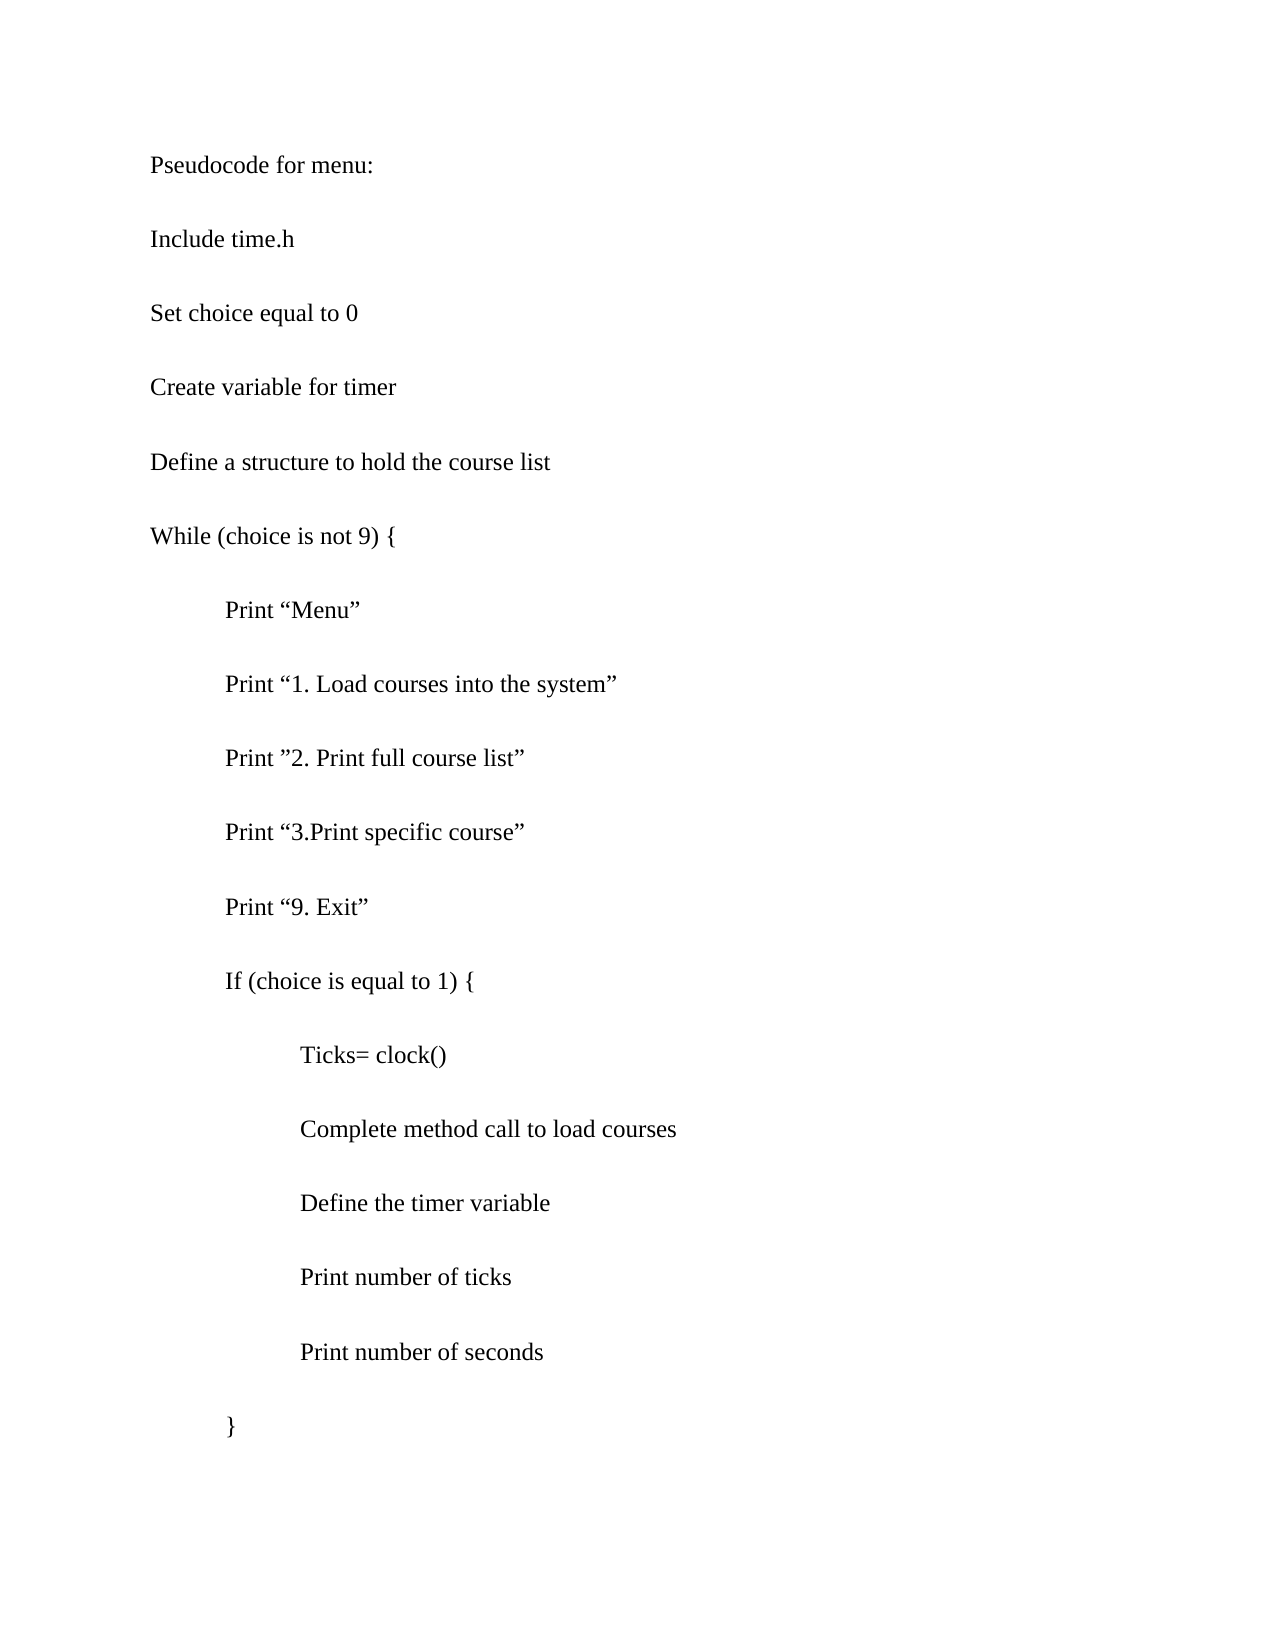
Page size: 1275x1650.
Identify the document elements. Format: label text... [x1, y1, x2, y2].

text Print “Menu” [150, 595, 1125, 624]
text Define the timer variable [150, 1188, 1125, 1217]
text While (choice is not 9) { [150, 521, 1125, 549]
text Complete method call to load courses [150, 1114, 1125, 1143]
text } [150, 1411, 1125, 1439]
text Define a structure to hold the course list [150, 447, 1125, 475]
text Pseudocode for menu: [150, 150, 1125, 179]
text Print “1. Load courses into the system” [150, 669, 1125, 698]
text Print ”2. Print full course list” [150, 743, 1125, 772]
text Print number of ticks [150, 1262, 1125, 1291]
text Include time.h [150, 224, 1125, 253]
text Create variable for timer [150, 372, 1125, 401]
text Set choice equal to 0 [150, 298, 1125, 327]
text Print “9. Exit” [150, 892, 1125, 920]
text Ticks= clock() [150, 1040, 1125, 1069]
text Print “3.Print specific course” [150, 817, 1125, 846]
text If (choice is equal to 1) { [150, 966, 1125, 994]
text Print number of seconds [150, 1337, 1125, 1365]
